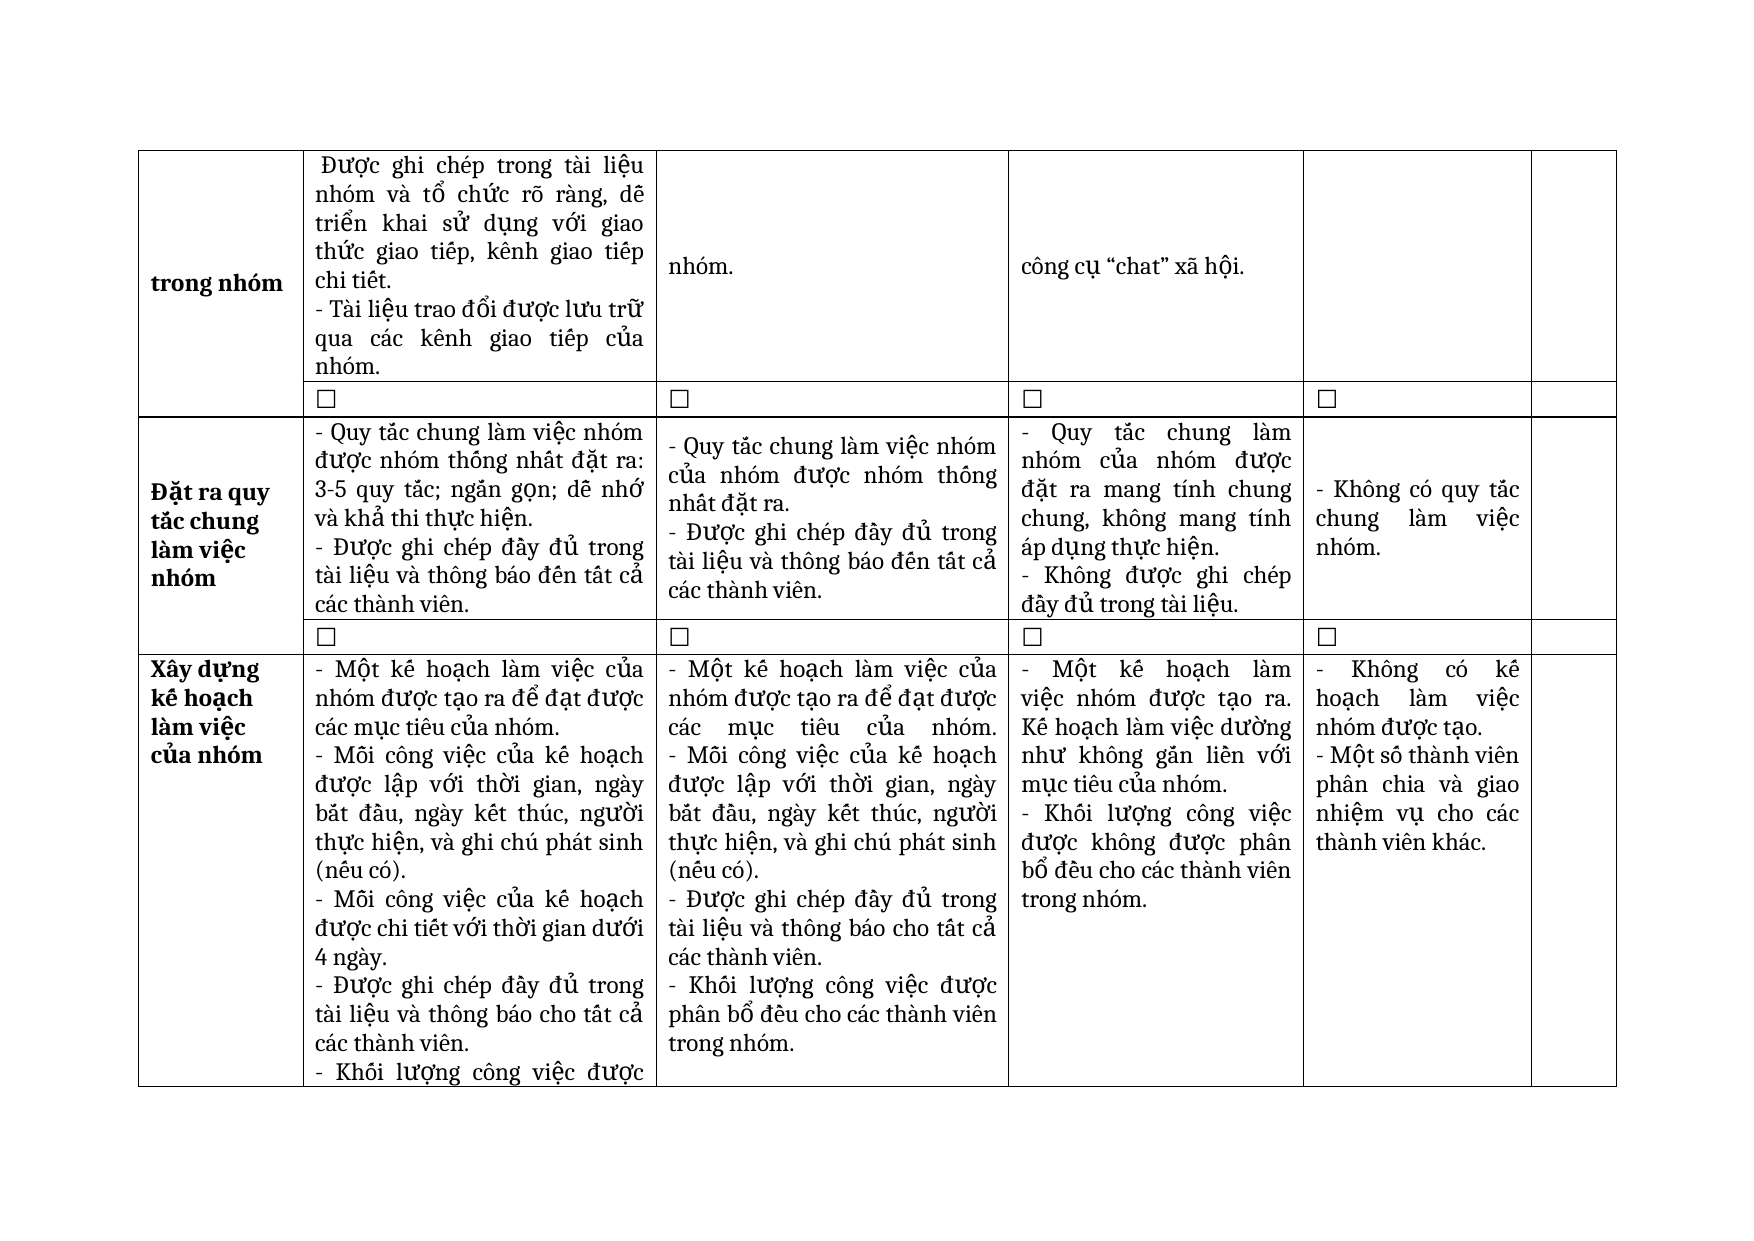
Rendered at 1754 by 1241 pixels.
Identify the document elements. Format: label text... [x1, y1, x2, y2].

table_cell [1304, 382, 1531, 416]
table_cell [1532, 418, 1616, 619]
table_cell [1009, 151, 1303, 381]
table_cell - Quy tắc chung làm việc nhóm được nhóm thống nhất đặt ra: 3-5 quy tắc; ngắn gọn; dễ nhớ và khả thi thực hiện. - Được ghi chép đầy đủ trong tài liệu và thông báo đến tất cả các thành viên. [304, 418, 656, 619]
table_cell - Không có quy tắc chung làm việc nhóm. [1304, 418, 1531, 619]
table_cell - Quy tắc chung làm việc nhóm của nhóm được nhóm thống nhất đặt ra. - Được ghi chép đầy đủ trong tài liệu và thông báo đến tất cả các thành viên. [657, 418, 1008, 619]
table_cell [1304, 151, 1531, 381]
table_cell [304, 620, 656, 654]
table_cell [657, 655, 1008, 1086]
table_cell [1304, 620, 1531, 654]
table_cell Đặt ra quy tắc chung làm việc nhóm [139, 418, 303, 654]
table_cell [657, 620, 1008, 654]
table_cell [304, 151, 656, 381]
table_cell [139, 151, 303, 416]
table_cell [1009, 655, 1303, 1086]
table_cell [657, 382, 1008, 416]
table_cell [1532, 655, 1616, 1086]
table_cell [657, 151, 1008, 381]
table_cell [1532, 620, 1616, 654]
table_cell [1009, 382, 1303, 416]
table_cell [1304, 655, 1531, 1086]
table_cell [1532, 151, 1616, 381]
table_cell [1009, 620, 1303, 654]
table_cell - Quy tắc chung làm nhóm của nhóm được đặt ra mang tính chung chung, không mang tính áp dụng thực hiện. - Không được ghi chép đầy đủ trong tài liệu. [1009, 418, 1303, 619]
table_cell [304, 655, 656, 1086]
table_cell [1532, 382, 1616, 416]
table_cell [139, 655, 303, 1086]
table_cell [304, 382, 656, 416]
